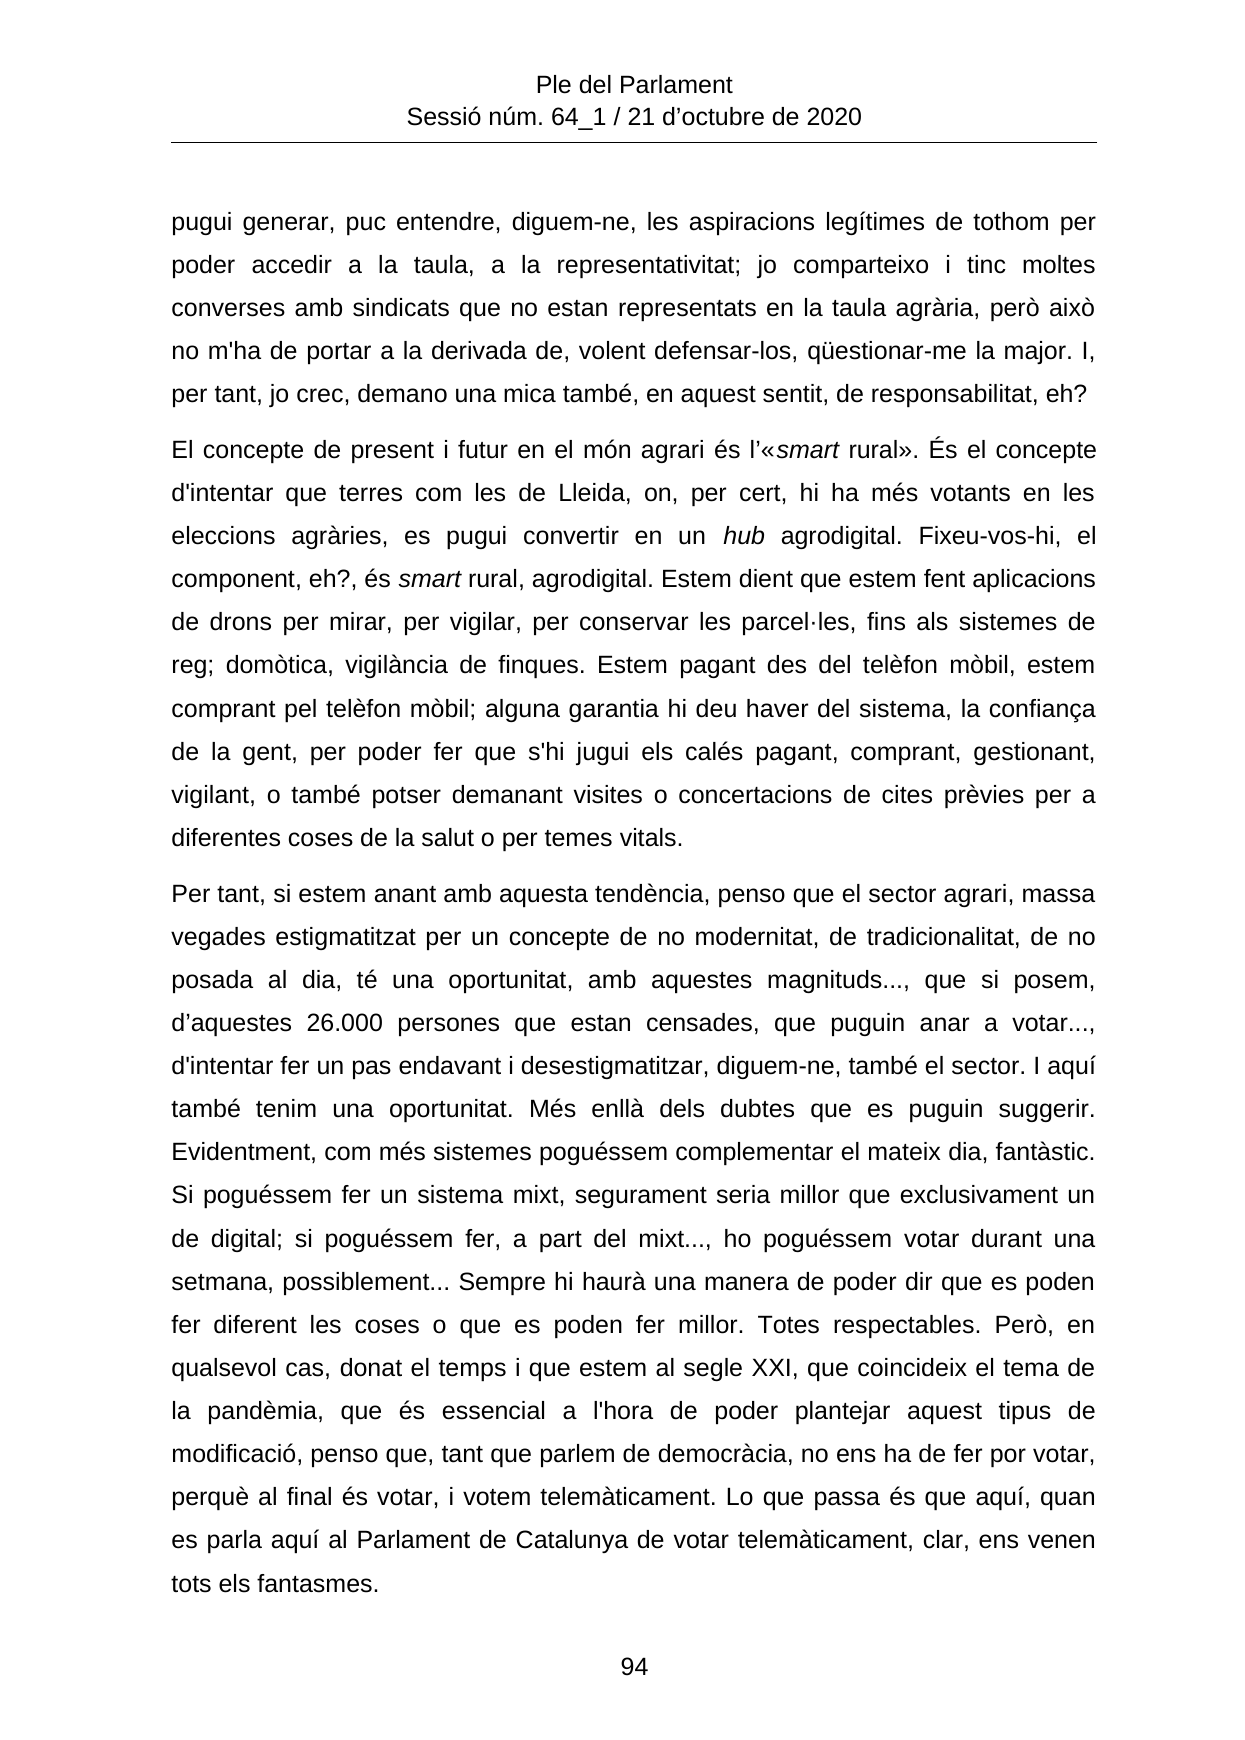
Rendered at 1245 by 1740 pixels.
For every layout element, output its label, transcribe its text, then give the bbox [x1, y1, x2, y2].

text El concepte de present i futur en el món agrari és l’«smart rural». És el concepte d'intentar que terres com les de Lleida, on, per cert, hi ha més votants en les eleccions agràries, es pugui convertir en un hub agrodigital. Fixeu-vos-hi, el component, eh?, és smart rural, agrodigital. Estem dient que estem fent aplicacions de drons per mirar, per vigilar, per conservar les parcel·les, fins als sistemes de reg; domòtica, vigilància de finques. Estem pagant des del telèfon mòbil, estem comprant pel telèfon mòbil; alguna garantia hi deu haver del sistema, la confiança de la gent, per poder fer que s'hi jugui els calés pagant, comprant, gestionant, vigilant, o també potser demanant visites o concertacions de cites prèvies per a diferentes coses de la salut o per temes vitals. [171, 435, 1097, 852]
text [171, 207, 1097, 408]
text Per tant, si estem anant amb aquesta tendència, penso que el sector agrari, massa vegades estigmatitzat per un concepte de no modernitat, de tradicionalitat, de no posada al dia, té una oportunitat, amb aquestes magnituds..., que si posem, d’aquestes 26.000 persones que estan censades, que puguin anar a votar..., d'intentar fer un pas endavant i desestigmatitzar, diguem-ne, també el sector. I aquí també tenim una oportunitat. Més enllà dels dubtes que es puguin suggerir. Evidentment, com més sistemes poguéssem complementar el mateix dia, fantàstic. Si poguéssem fer un sistema mixt, segurament seria millor que exclusivament un de digital; si poguéssem fer, a part del mixt..., ho poguéssem votar durant una setmana, possiblement... Sempre hi haurà una manera de poder dir que es poden fer diferent les coses o que es poden fer millor. Totes respectables. Però, en qualsevol cas, donat el temps i que estem al segle XXI, que coincideix el tema de la pandèmia, que és essencial a l'hora de poder plantejar aquest tipus de modificació, penso que, tant que parlem de democràcia, no ens ha de fer por votar, perquè al final és votar, i votem telemàticament. Lo que passa és que aquí, quan es parla aquí al Parlament de Catalunya de votar telemàticament, clar, ens venen tots els fantasmes. [171, 879, 1097, 1597]
